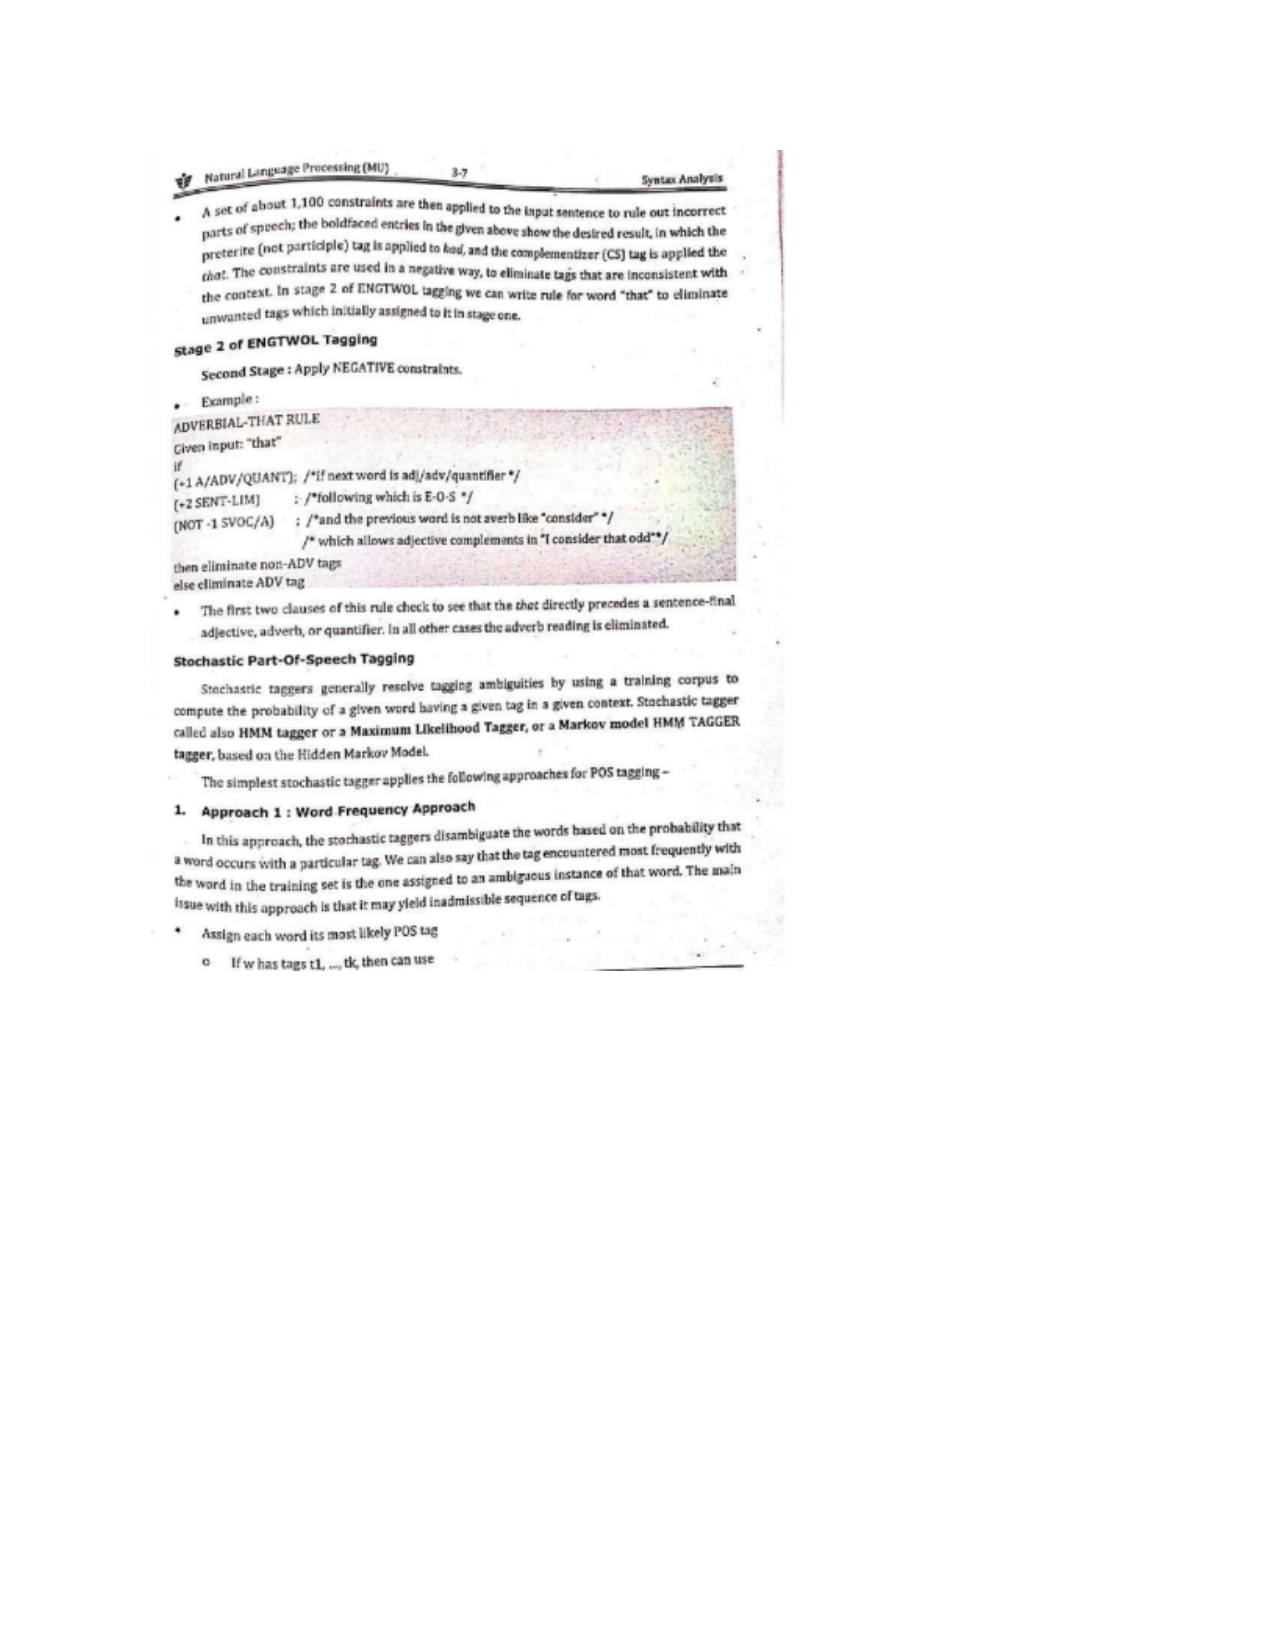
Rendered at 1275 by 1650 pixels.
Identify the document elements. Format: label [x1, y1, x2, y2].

picture [150, 150, 794, 971]
